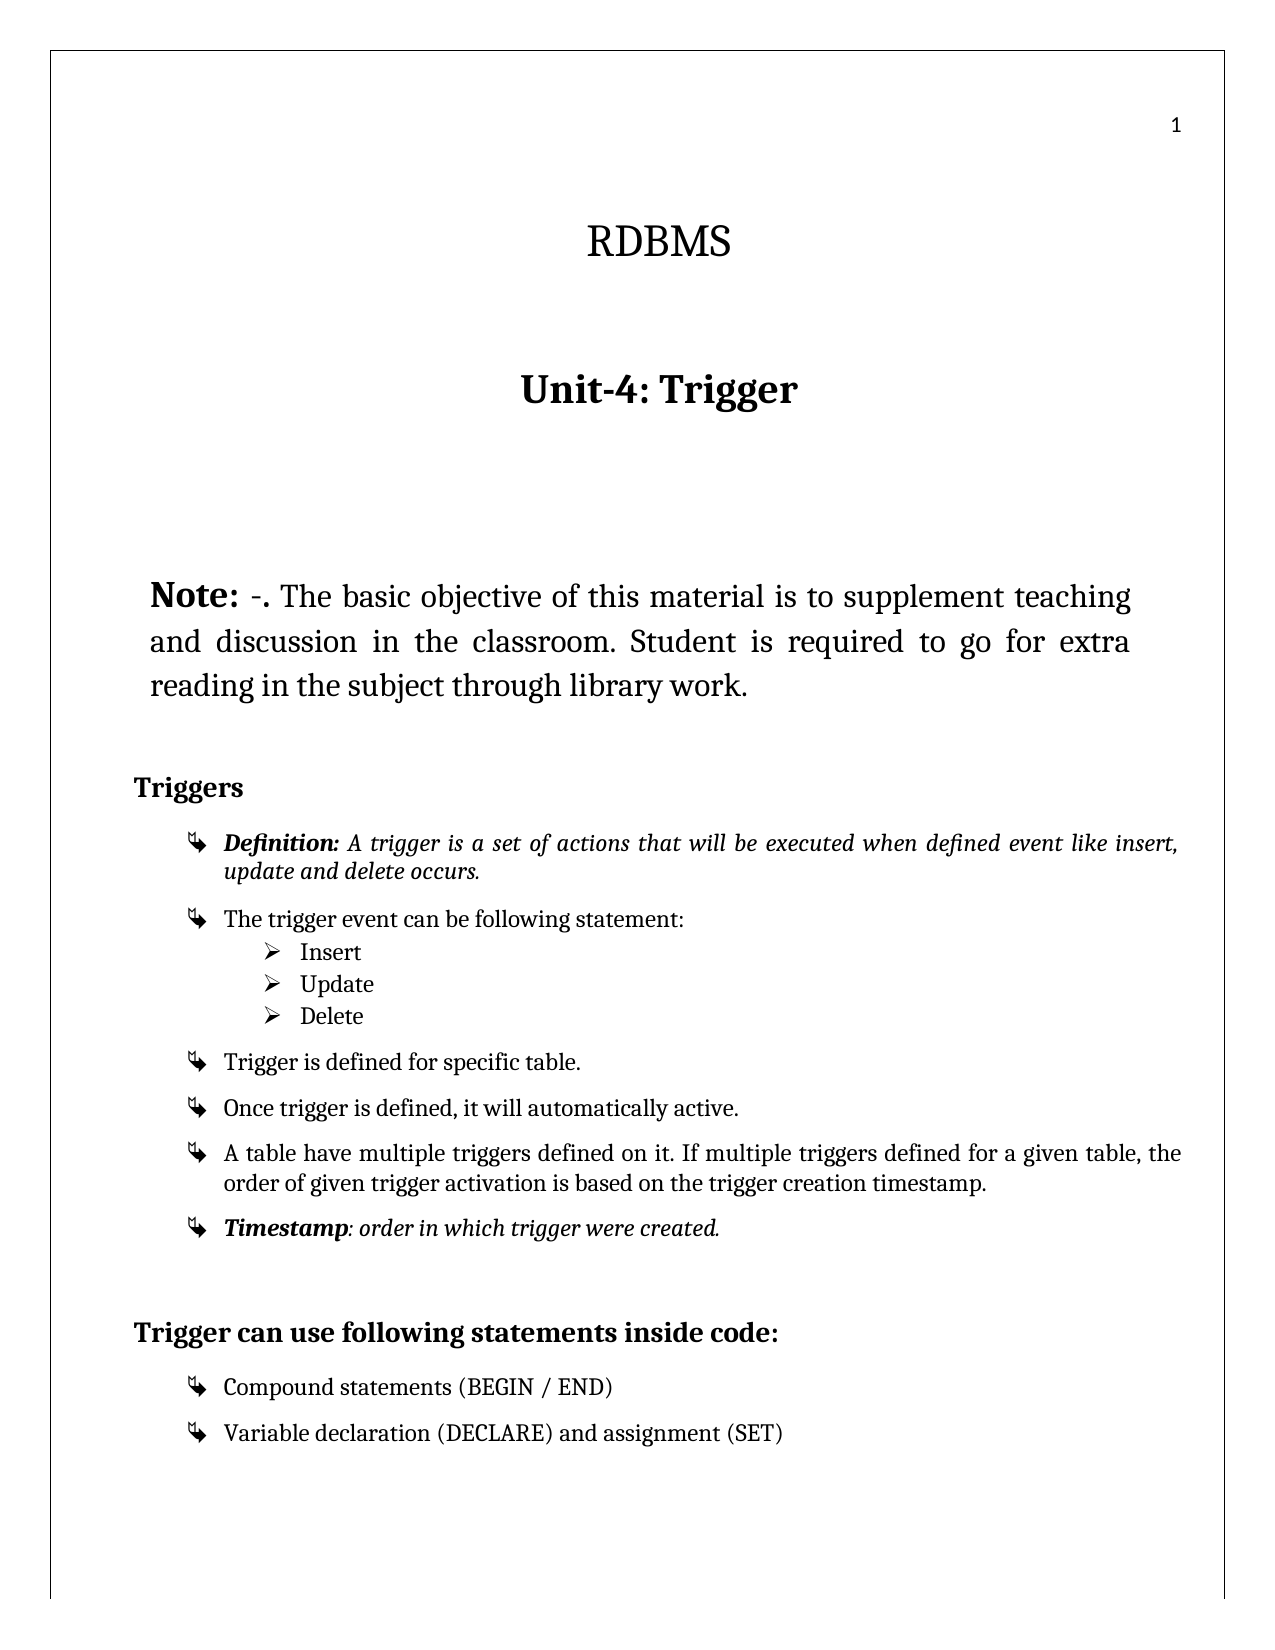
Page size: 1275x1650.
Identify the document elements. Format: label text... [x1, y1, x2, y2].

list Timestamp: order in which trigger were created. [186, 1214, 1183, 1243]
list Compound statements (BEGIN / END) [186, 1373, 1183, 1402]
text Trigger can use following statements inside code: [134, 1316, 1183, 1349]
text RDBMS [135, 216, 1182, 268]
list Update [262, 970, 1183, 998]
list Trigger is defined for specific table. [186, 1048, 1183, 1076]
list Insert [262, 938, 1183, 966]
list Variable declaration (DECLARE) and assignment (SET) [186, 1419, 1183, 1447]
text Unit-4: Trigger [135, 366, 1183, 414]
list The trigger event can be following statement: [186, 905, 1183, 934]
list Once trigger is defined, it will automatically active. [186, 1093, 1183, 1122]
list A table have multiple triggers defined on it. If multiple triggers defined for a given table, the order of given trigger activation is based on the trigger creation timestamp. [186, 1139, 1183, 1197]
text Triggers [134, 771, 1183, 804]
list Definition: A trigger is a set of actions that will be executed when defined event like insert, update and delete occurs. [186, 828, 1183, 885]
list Delete [262, 1002, 1183, 1031]
text Note: -. The basic objective of this material is to supplement teaching and discussion in the classroom. Student is required to go for extra reading in the subject through library work. [150, 573, 1132, 705]
